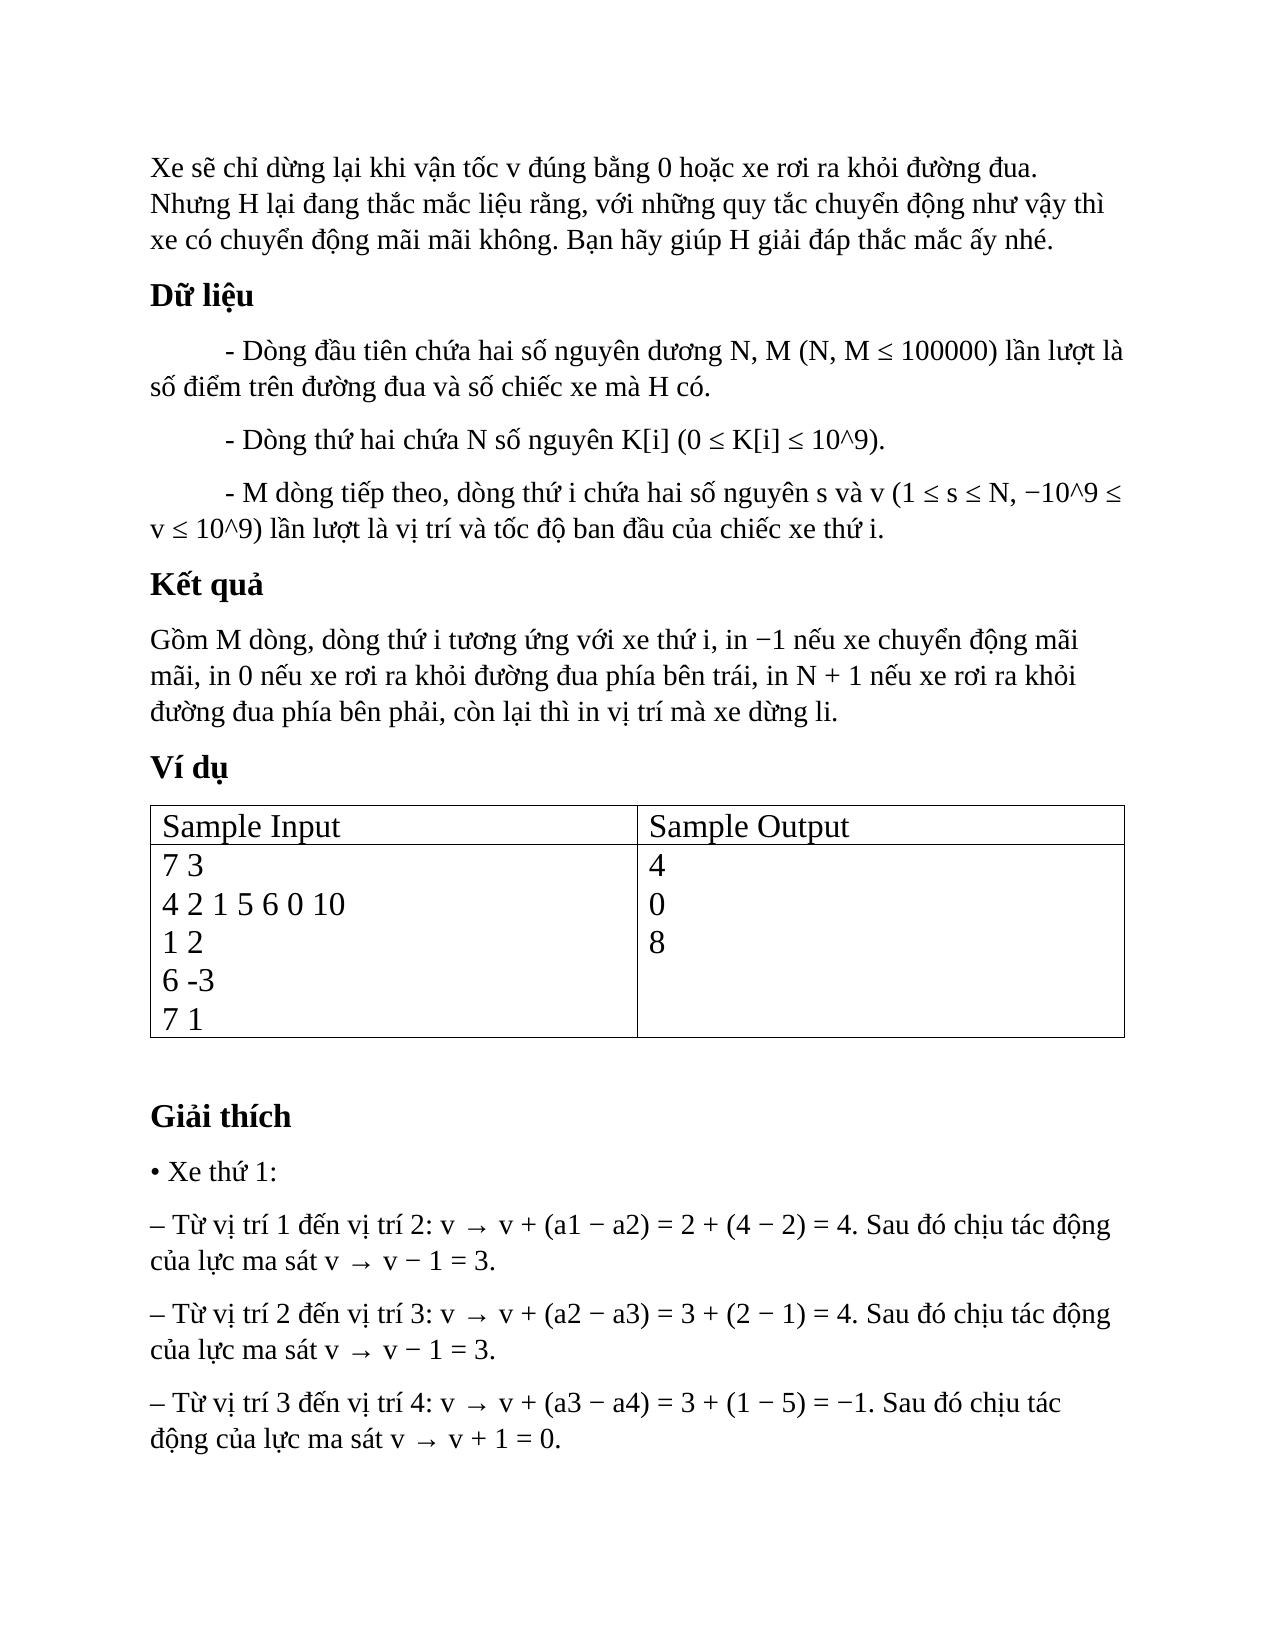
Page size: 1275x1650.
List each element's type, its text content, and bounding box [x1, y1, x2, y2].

text Giải thích [150, 1096, 1125, 1134]
text – Từ vị trí 3 đến vị trí 4: v → v + (a3 − a4) = 3 + (1 − 5) = −1. Sau đó chịu tác động của lực ma sát v → v + 1 = 0. [150, 1385, 1125, 1454]
text – Từ vị trí 2 đến vị trí 3: v → v + (a2 − a3) = 3 + (2 − 1) = 4. Sau đó chịu tác động của lực ma sát v → v − 1 = 3. [150, 1296, 1125, 1366]
text • Xe thứ 1: [150, 1154, 1125, 1188]
text Gồm M dòng, dòng thứ i tương ứng với xe thứ i, in −1 nếu xe chuyển động mãi mãi, in 0 nếu xe rơi ra khỏi đường đua phía bên trái, in N + 1 nếu xe rơi ra khỏi đường đua phía bên phải, còn lại thì in vị trí mà xe dừng li. [150, 622, 1125, 728]
table_cell 7 3 4 2 1 5 6 0 10 1 2 6 -3 7 1 [151, 845, 637, 1037]
text - M dòng tiếp theo, dòng thứ i chứa hai số nguyên s và v (1 ≤ s ≤ N, −10^9 ≤ v ≤ 10^9) lần lượt là vị trí và tốc độ ban đầu của chiếc xe thứ i. [150, 475, 1125, 544]
table_header Sample Output [638, 806, 1124, 844]
table_header Sample Input [151, 806, 637, 844]
text Ví dụ [150, 747, 1125, 785]
text Xe sẽ chỉ dừng lại khi vận tốc v đúng bằng 0 hoặc xe rơi ra khỏi đường đua. Nhưng H lại đang thắc mắc liệu rằng, với những quy tắc chuyển động như vậy thì xe có chuyển động mãi mãi không. Bạn hãy giúp H giải đáp thắc mắc ấy nhé. [150, 150, 1125, 256]
text Kết quả [150, 564, 1125, 602]
text Dữ liệu [150, 275, 1125, 313]
text – Từ vị trí 1 đến vị trí 2: v → v + (a1 − a2) = 2 + (4 − 2) = 4. Sau đó chịu tác động của lực ma sát v → v − 1 = 3. [150, 1207, 1125, 1277]
table_cell 4 0 8 [638, 845, 1124, 1037]
text - Dòng thứ hai chứa N số nguyên K[i] (0 ≤ K[i] ≤ 10^9). [150, 422, 1125, 456]
text - Dòng đầu tiên chứa hai số nguyên dương N, M (N, M ≤ 100000) lần lượt là số điểm trên đường đua và số chiếc xe mà H có. [150, 333, 1125, 403]
